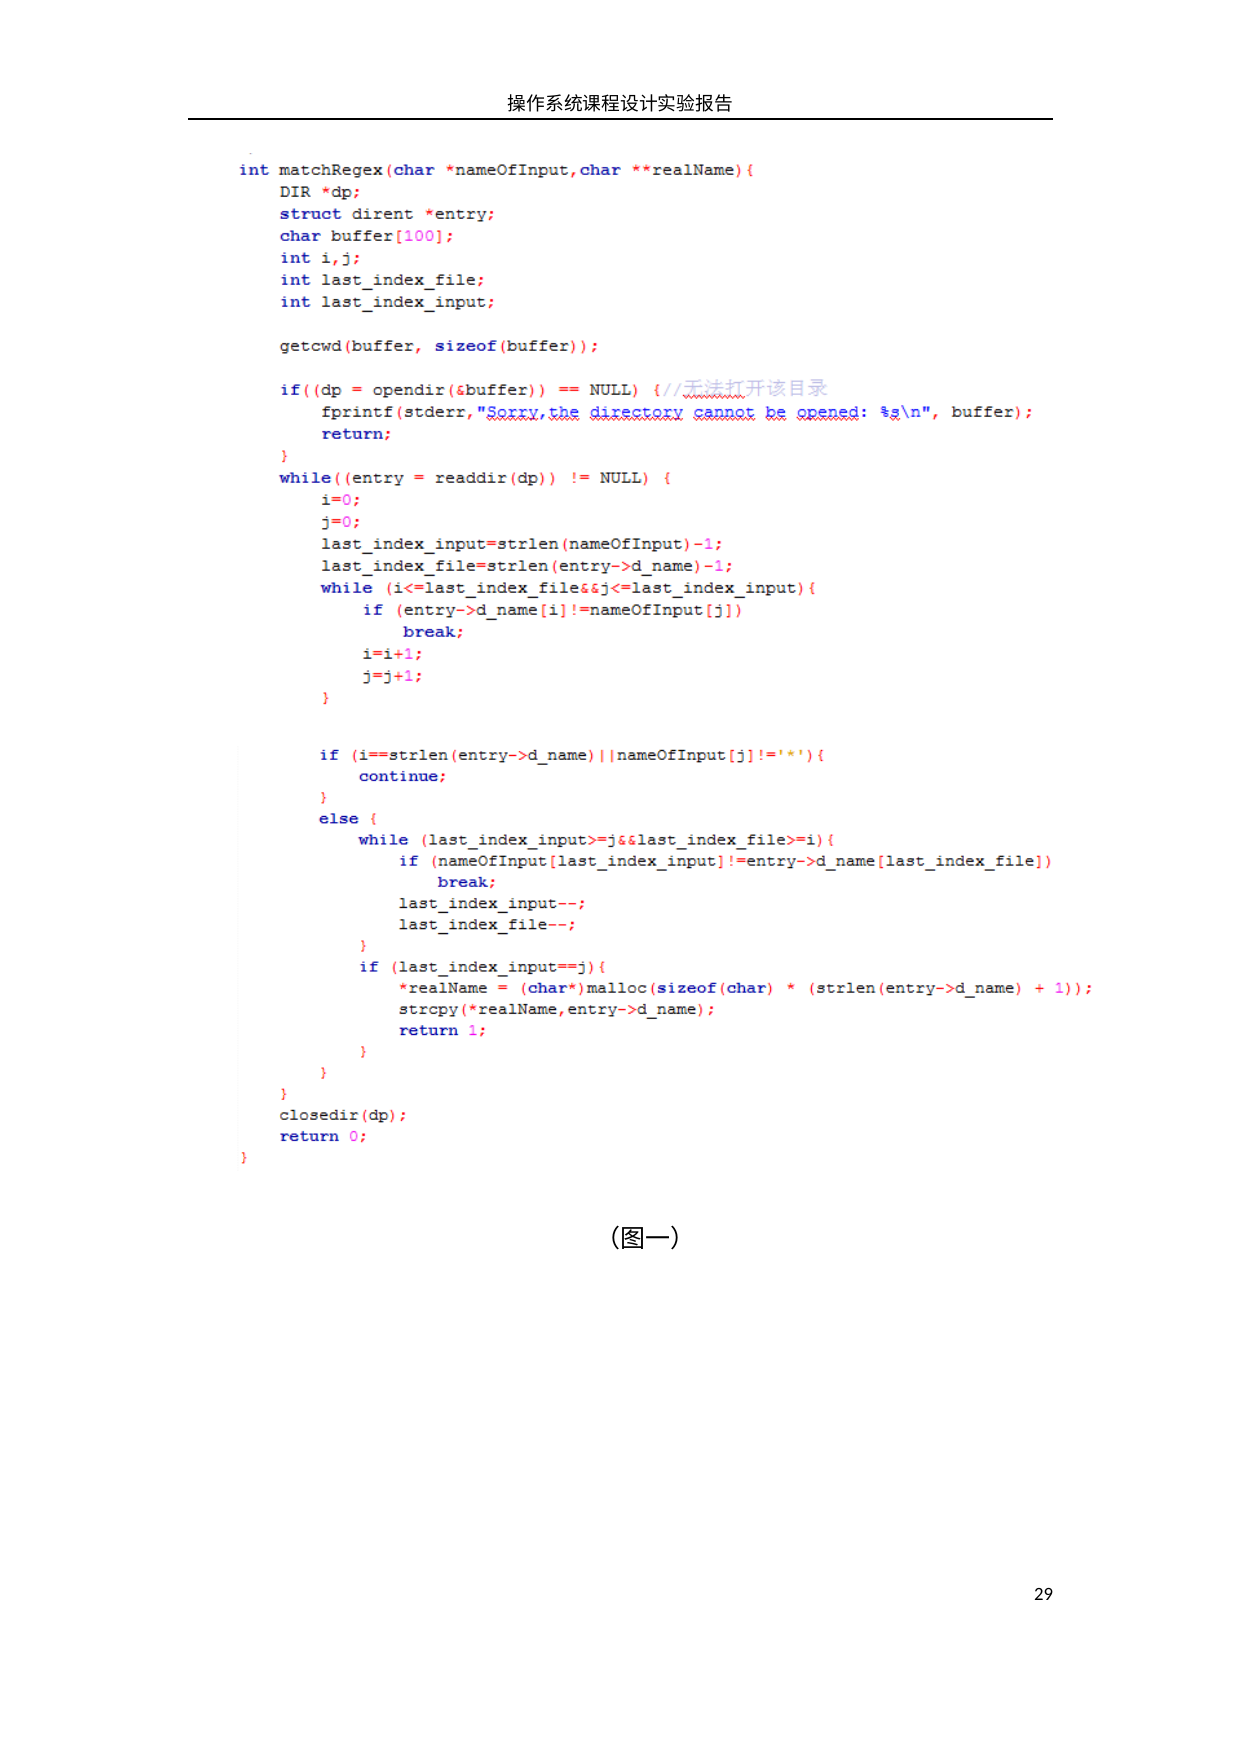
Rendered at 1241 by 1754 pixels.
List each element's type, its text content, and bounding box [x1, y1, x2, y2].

picture [237, 153, 1036, 712]
picture [237, 745, 1103, 1171]
text （图一） [187, 1202, 1053, 1270]
